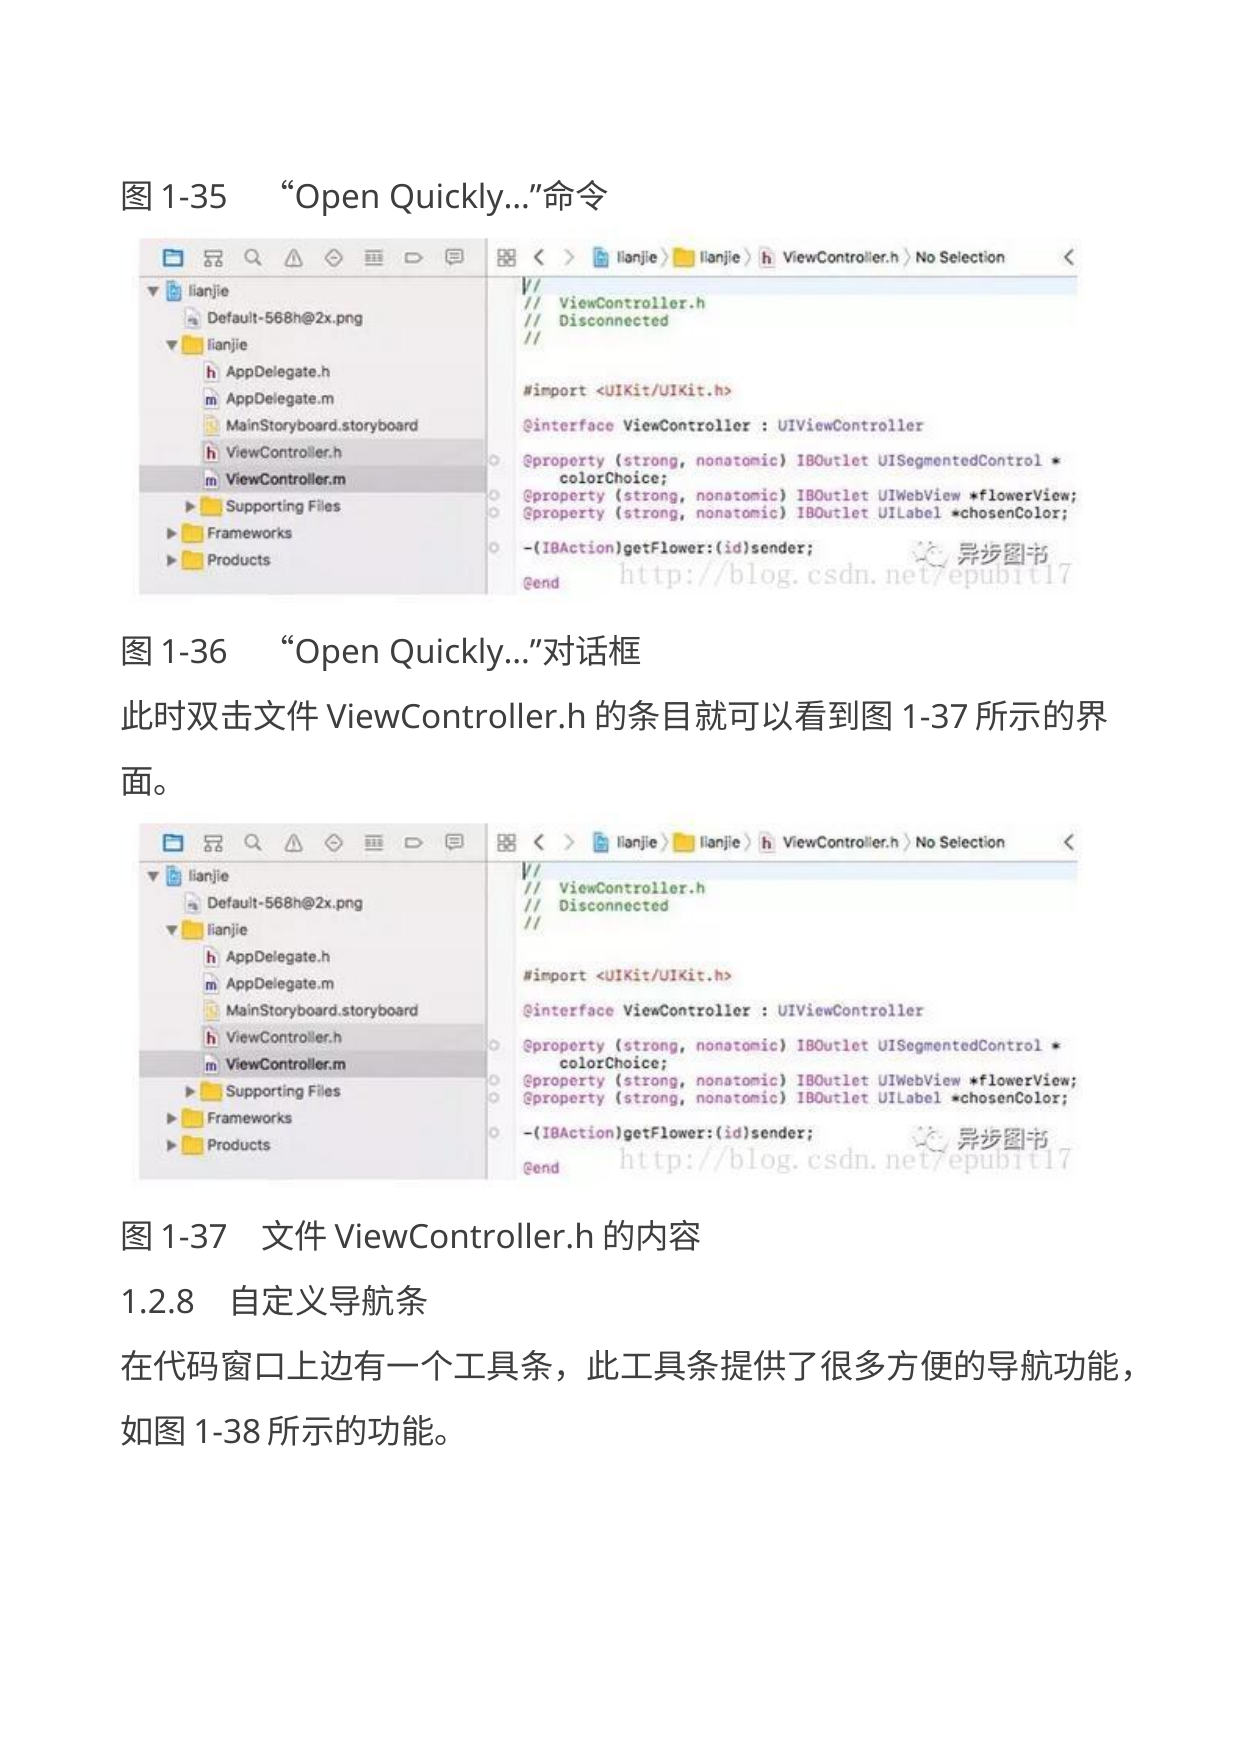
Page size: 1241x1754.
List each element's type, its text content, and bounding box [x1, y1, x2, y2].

text 图1-36 “Open Quickly…”对话框 [120, 617, 1120, 682]
text 图1-37 文件ViewController.h的内容 [120, 1202, 1120, 1267]
text 图1-35 “Open Quickly…”命令 [120, 162, 1120, 227]
text 1.2.8 自定义导航条 [120, 1267, 1120, 1332]
text 在代码窗口上边有一个工具条，此工具条提供了很多方便的导航功能，如图1-38所示的功能。 [120, 1332, 1120, 1462]
picture [119, 227, 1092, 606]
picture [119, 812, 1092, 1191]
text 此时双击文件ViewController.h的条目就可以看到图1-37所示的界面。 [120, 682, 1120, 812]
